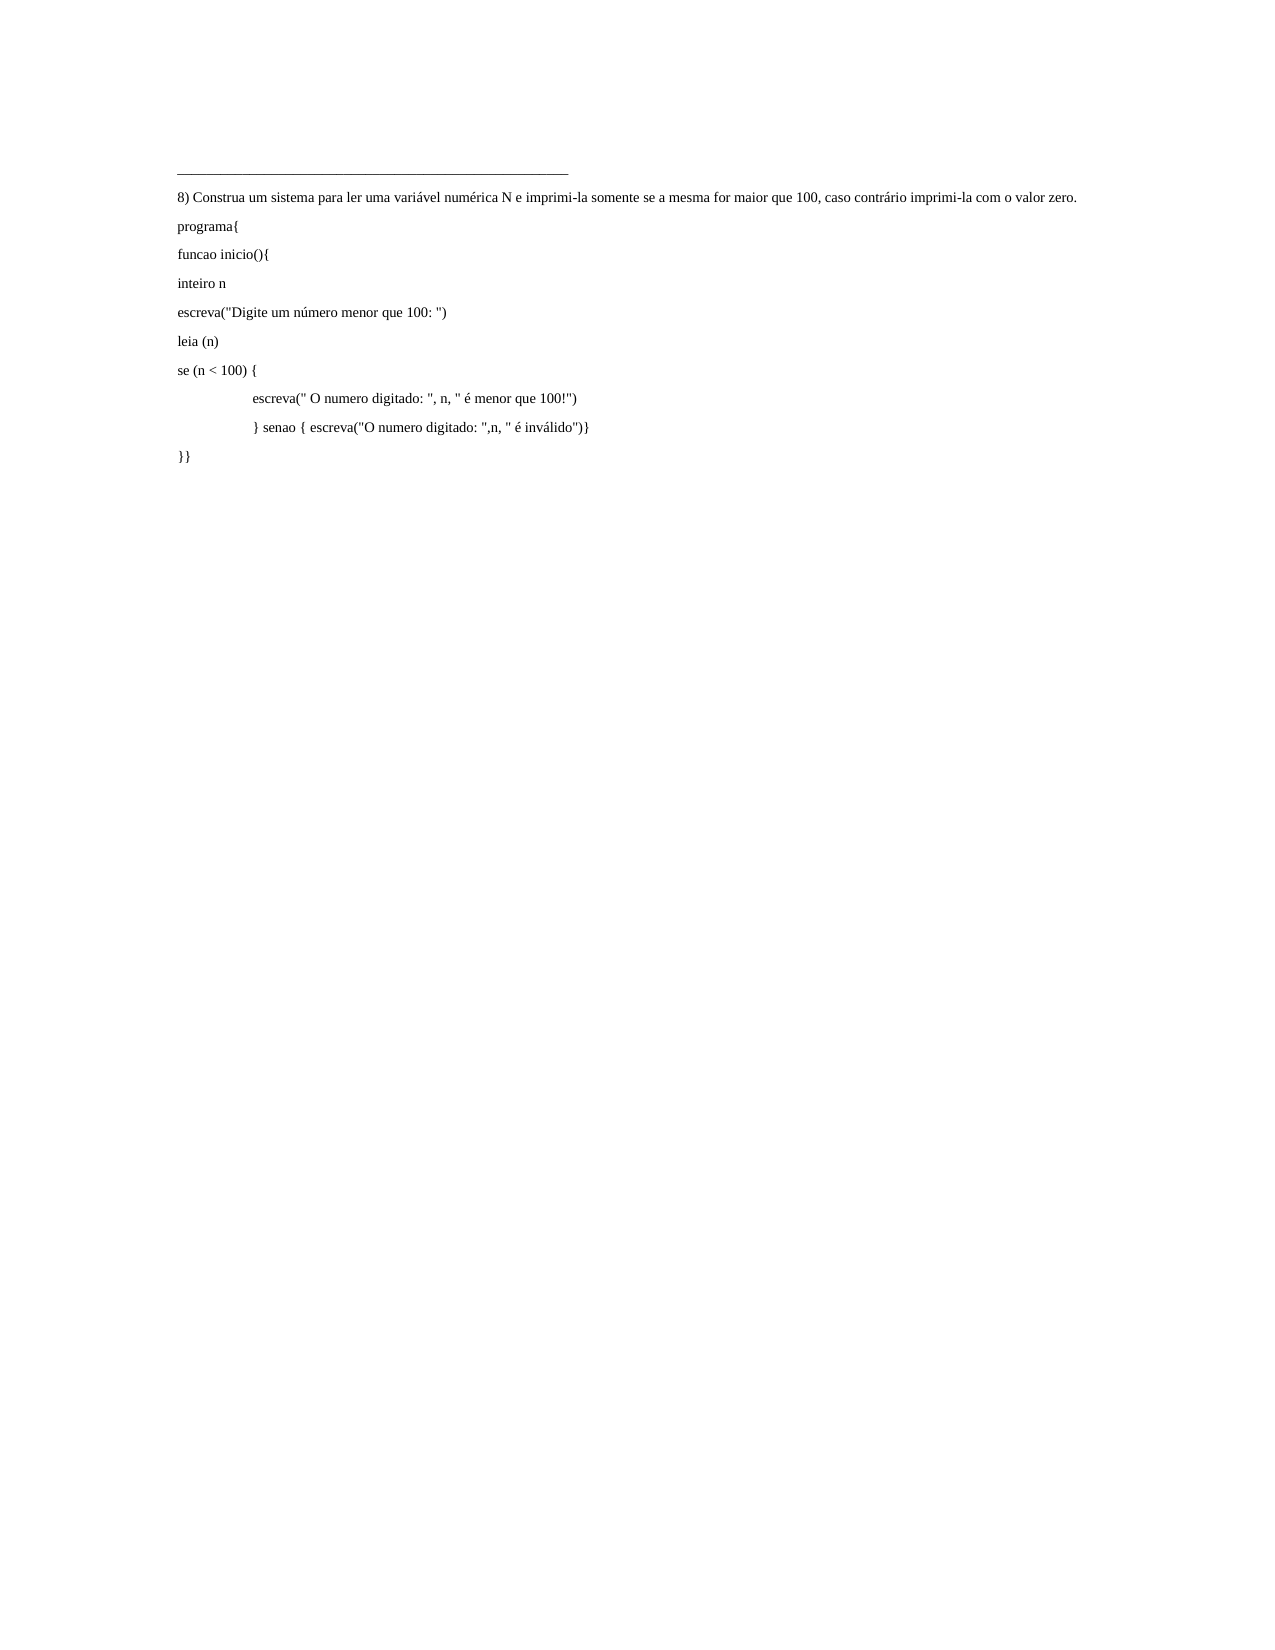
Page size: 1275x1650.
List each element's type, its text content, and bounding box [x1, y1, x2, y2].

text programa{ [177, 205, 1098, 234]
text escreva("Digite um número menor que 100: ") [177, 292, 1098, 321]
text 8) Construa um sistema para ler uma variável numérica N e imprimi-la somente se a mesma for maior que 100, caso contrário imprimi-la com o valor zero. [177, 176, 1098, 205]
text } senao { escreva("O numero digitado: ",n, " é inválido")} [177, 407, 1098, 436]
text se (n < 100) { [177, 349, 1098, 378]
text }} [177, 436, 1098, 464]
text ______________________________________________________ [177, 148, 1098, 176]
text escreva(" O numero digitado: ", n, " é menor que 100!") [177, 378, 1098, 407]
text inteiro n [177, 263, 1098, 292]
text leia (n) [177, 321, 1098, 349]
text funcao inicio(){ [177, 234, 1098, 263]
